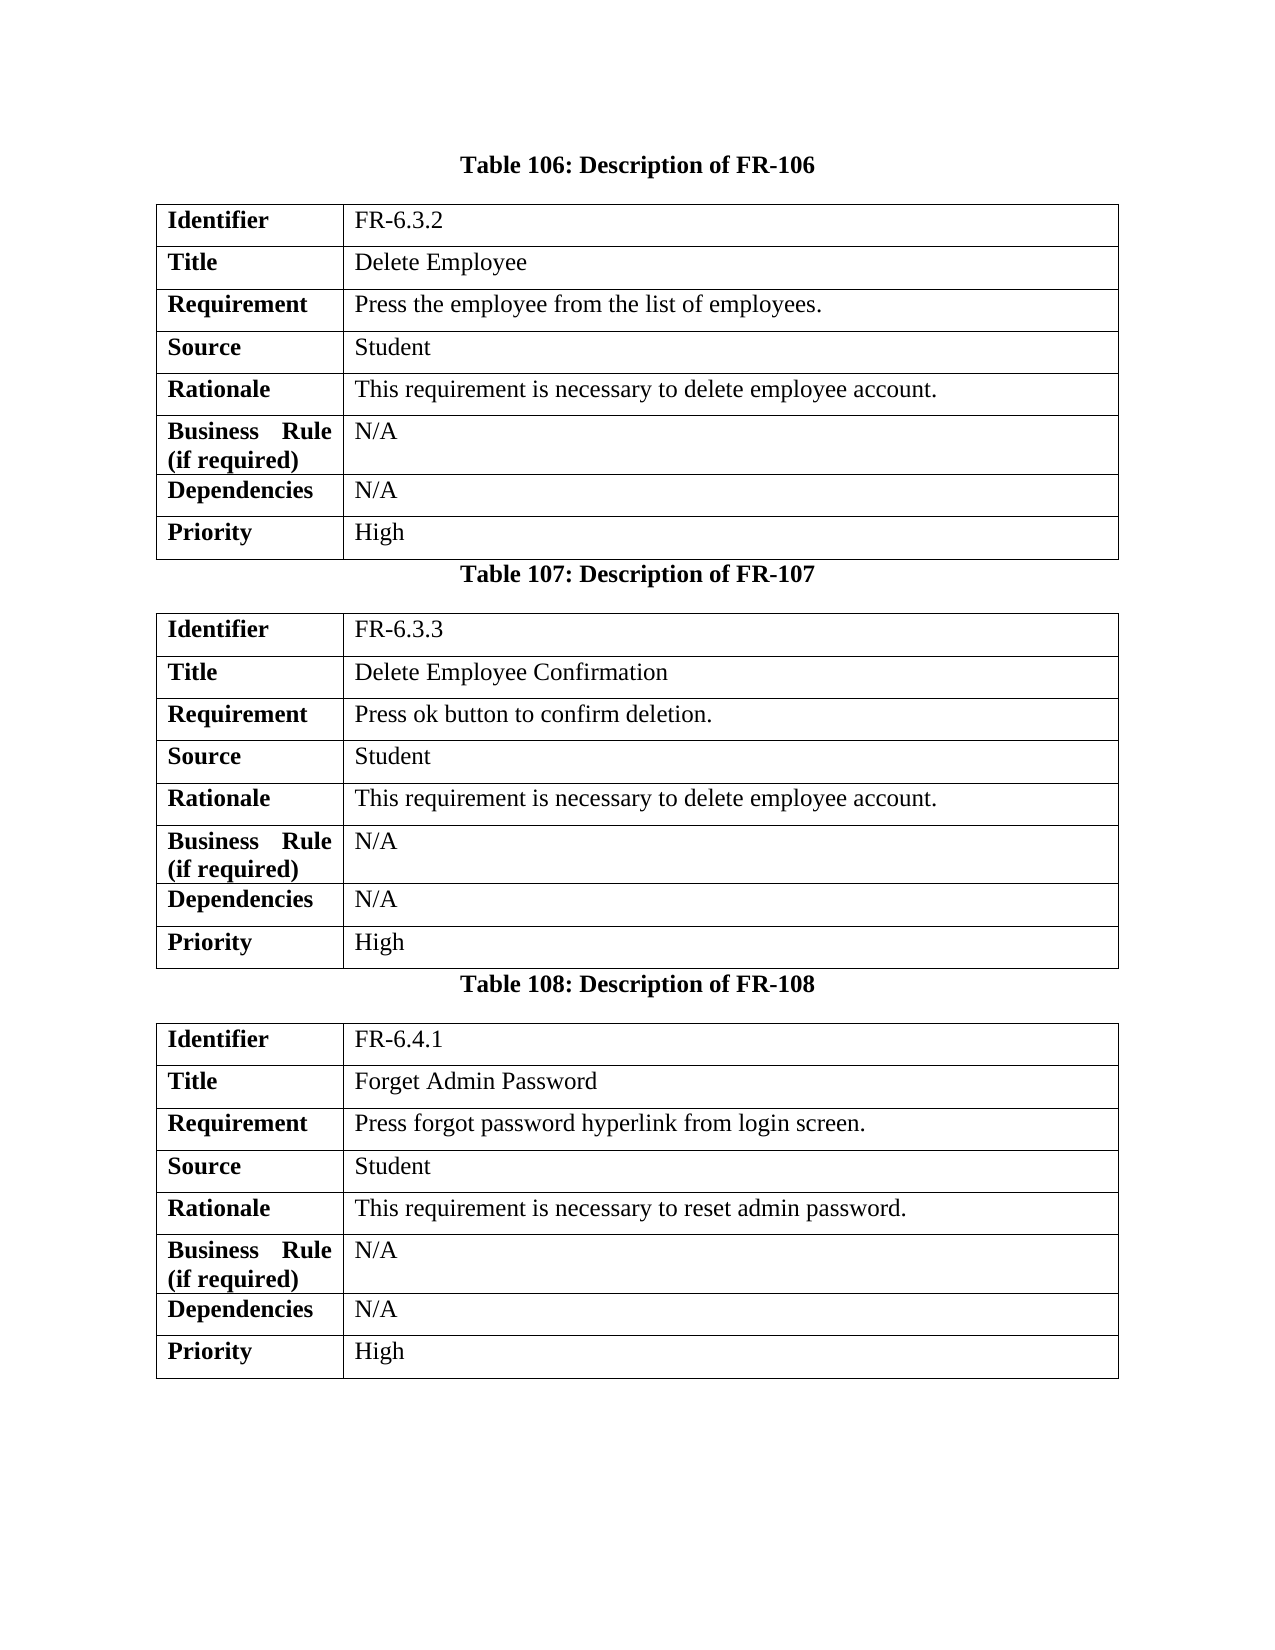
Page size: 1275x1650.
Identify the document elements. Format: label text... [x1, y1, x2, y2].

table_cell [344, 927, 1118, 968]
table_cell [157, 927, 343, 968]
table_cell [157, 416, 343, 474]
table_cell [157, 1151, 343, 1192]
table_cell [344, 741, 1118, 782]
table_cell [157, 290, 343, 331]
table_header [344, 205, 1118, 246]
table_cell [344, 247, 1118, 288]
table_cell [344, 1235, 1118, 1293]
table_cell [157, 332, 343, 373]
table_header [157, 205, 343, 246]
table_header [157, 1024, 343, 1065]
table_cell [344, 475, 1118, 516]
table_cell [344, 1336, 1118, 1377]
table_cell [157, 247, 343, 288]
text Table 106: Description of FR-106 [150, 150, 1125, 179]
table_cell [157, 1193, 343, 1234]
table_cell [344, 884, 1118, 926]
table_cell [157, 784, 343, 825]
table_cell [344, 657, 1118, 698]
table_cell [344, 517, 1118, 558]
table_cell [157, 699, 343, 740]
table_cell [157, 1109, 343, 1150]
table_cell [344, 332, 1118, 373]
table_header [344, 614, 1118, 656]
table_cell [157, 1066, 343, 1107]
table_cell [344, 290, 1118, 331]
text Table 107: Description of FR-107 [150, 559, 1125, 588]
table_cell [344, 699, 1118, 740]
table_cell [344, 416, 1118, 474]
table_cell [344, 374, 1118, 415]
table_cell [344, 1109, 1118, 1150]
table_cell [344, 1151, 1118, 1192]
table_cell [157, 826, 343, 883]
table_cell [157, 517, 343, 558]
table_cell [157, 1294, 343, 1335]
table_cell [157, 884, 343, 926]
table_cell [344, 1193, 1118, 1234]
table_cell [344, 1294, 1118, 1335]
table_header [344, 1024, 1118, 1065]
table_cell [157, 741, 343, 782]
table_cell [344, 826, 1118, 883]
text Table 108: Description of FR-108 [150, 969, 1125, 998]
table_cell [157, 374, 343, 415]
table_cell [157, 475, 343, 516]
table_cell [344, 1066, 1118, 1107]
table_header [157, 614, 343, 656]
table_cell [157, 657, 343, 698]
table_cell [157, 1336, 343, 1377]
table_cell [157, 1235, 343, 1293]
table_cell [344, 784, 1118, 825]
